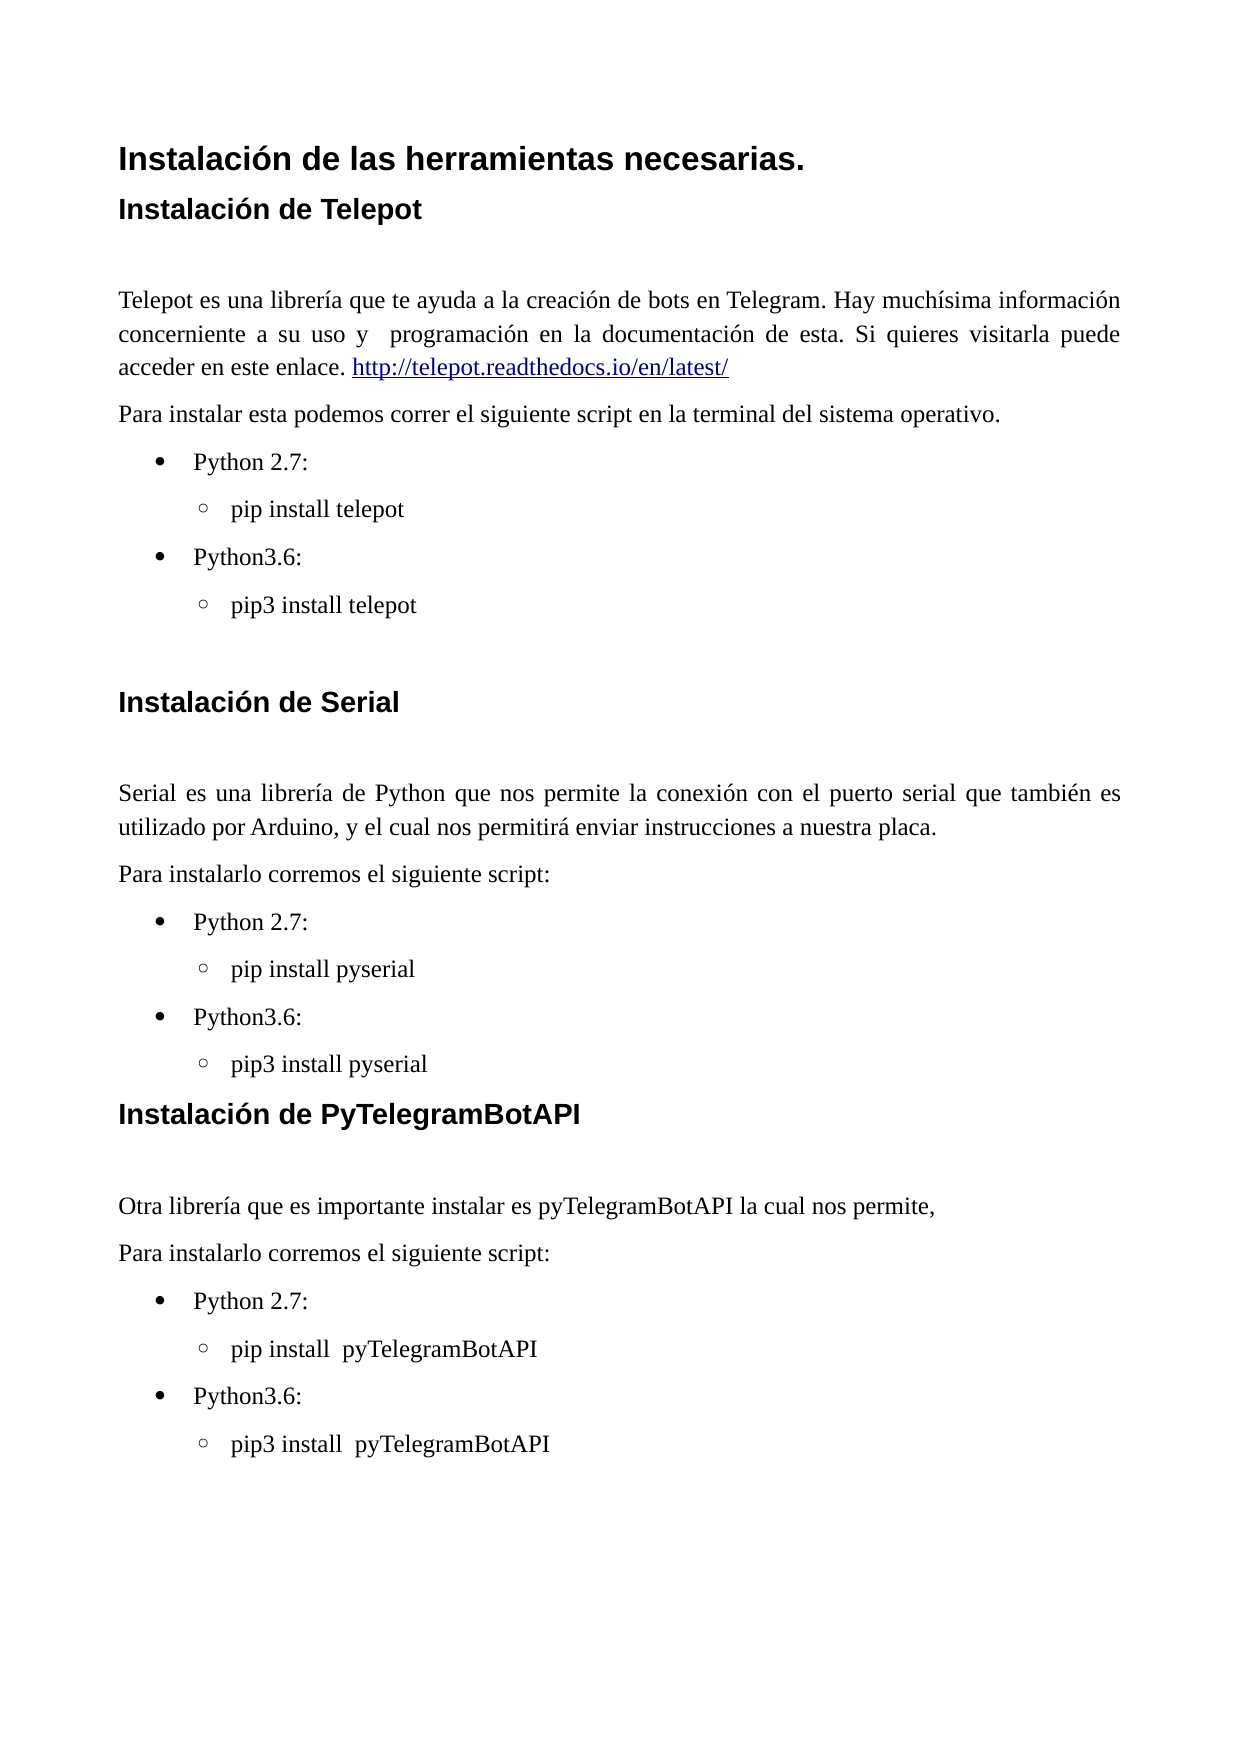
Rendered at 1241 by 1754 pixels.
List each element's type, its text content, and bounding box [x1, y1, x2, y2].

text Otra librería que es importante instalar es pyTelegramBotAPI la cual nos permite, [118, 1191, 1122, 1219]
text Telepot es una librería que te ayuda a la creación de bots en Telegram. Hay muchísima información concerniente a su uso y programación en la documentación de esta. Si quieres visitarla puede acceder en este enlace. http://telepot.readthedocs.io/en/latest/ [118, 286, 1122, 380]
text Serial es una librería de Python que nos permite la conexión con el puerto serial que también es utilizado por Arduino, y el cual nos permitirá enviar instrucciones a nuestra placa. [118, 778, 1122, 840]
list pip install pyserial [193, 954, 1122, 983]
list Python3.6: [156, 542, 1122, 571]
list Python3.6: [156, 1002, 1122, 1031]
list Python 2.7: [156, 907, 1122, 936]
text Para instalar esta podemos correr el siguiente script en la terminal del sistema operativo. [118, 399, 1122, 428]
subtitle Instalación de Telepot [118, 192, 1122, 226]
list pip install telepot [193, 494, 1122, 523]
text Para instalarlo corremos el siguiente script: [118, 1238, 1122, 1267]
list Python3.6: [156, 1381, 1122, 1410]
list pip3 install telepot [193, 590, 1122, 618]
list pip install pyTelegramBotAPI [193, 1334, 1122, 1362]
list Python 2.7: [156, 1286, 1122, 1315]
list Python 2.7: [156, 447, 1122, 476]
text Para instalarlo corremos el siguiente script: [118, 859, 1122, 888]
list pip3 install pyTelegramBotAPI [193, 1429, 1122, 1458]
subtitle Instalación de Serial [118, 685, 1122, 718]
subtitle Instalación de PyTelegramBotAPI [118, 1097, 1122, 1131]
list pip3 install pyserial [193, 1049, 1122, 1078]
subtitle Instalación de las herramientas necesarias. [118, 139, 1122, 177]
